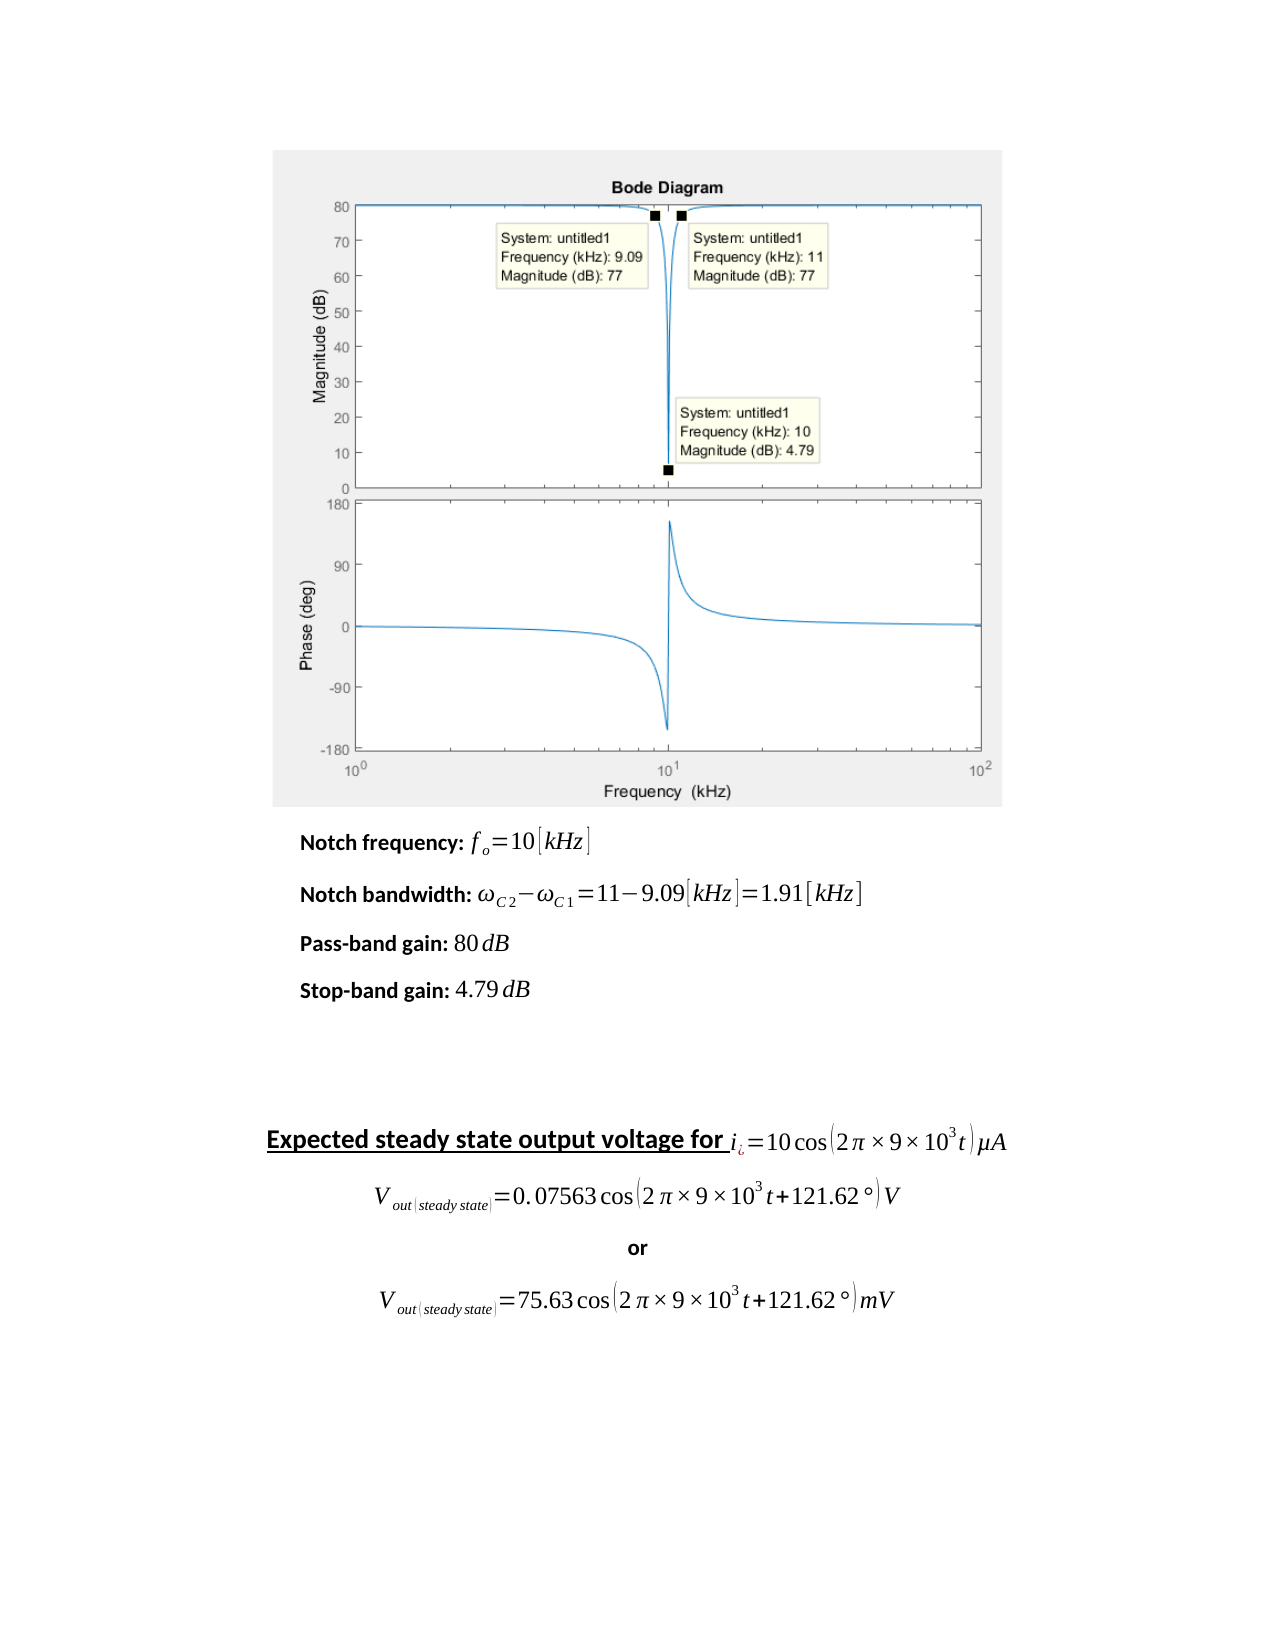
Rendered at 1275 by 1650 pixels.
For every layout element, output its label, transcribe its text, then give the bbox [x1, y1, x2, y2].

text Pass-band gain: [300, 929, 1125, 957]
text Notch bandwidth: [300, 877, 1125, 910]
text or [150, 1233, 1125, 1261]
picture [272, 150, 1003, 807]
text Expected steady state output voltage for [150, 1122, 1125, 1157]
text Notch frequency: [300, 826, 1125, 858]
text Stop-band gain: [300, 976, 1125, 1004]
